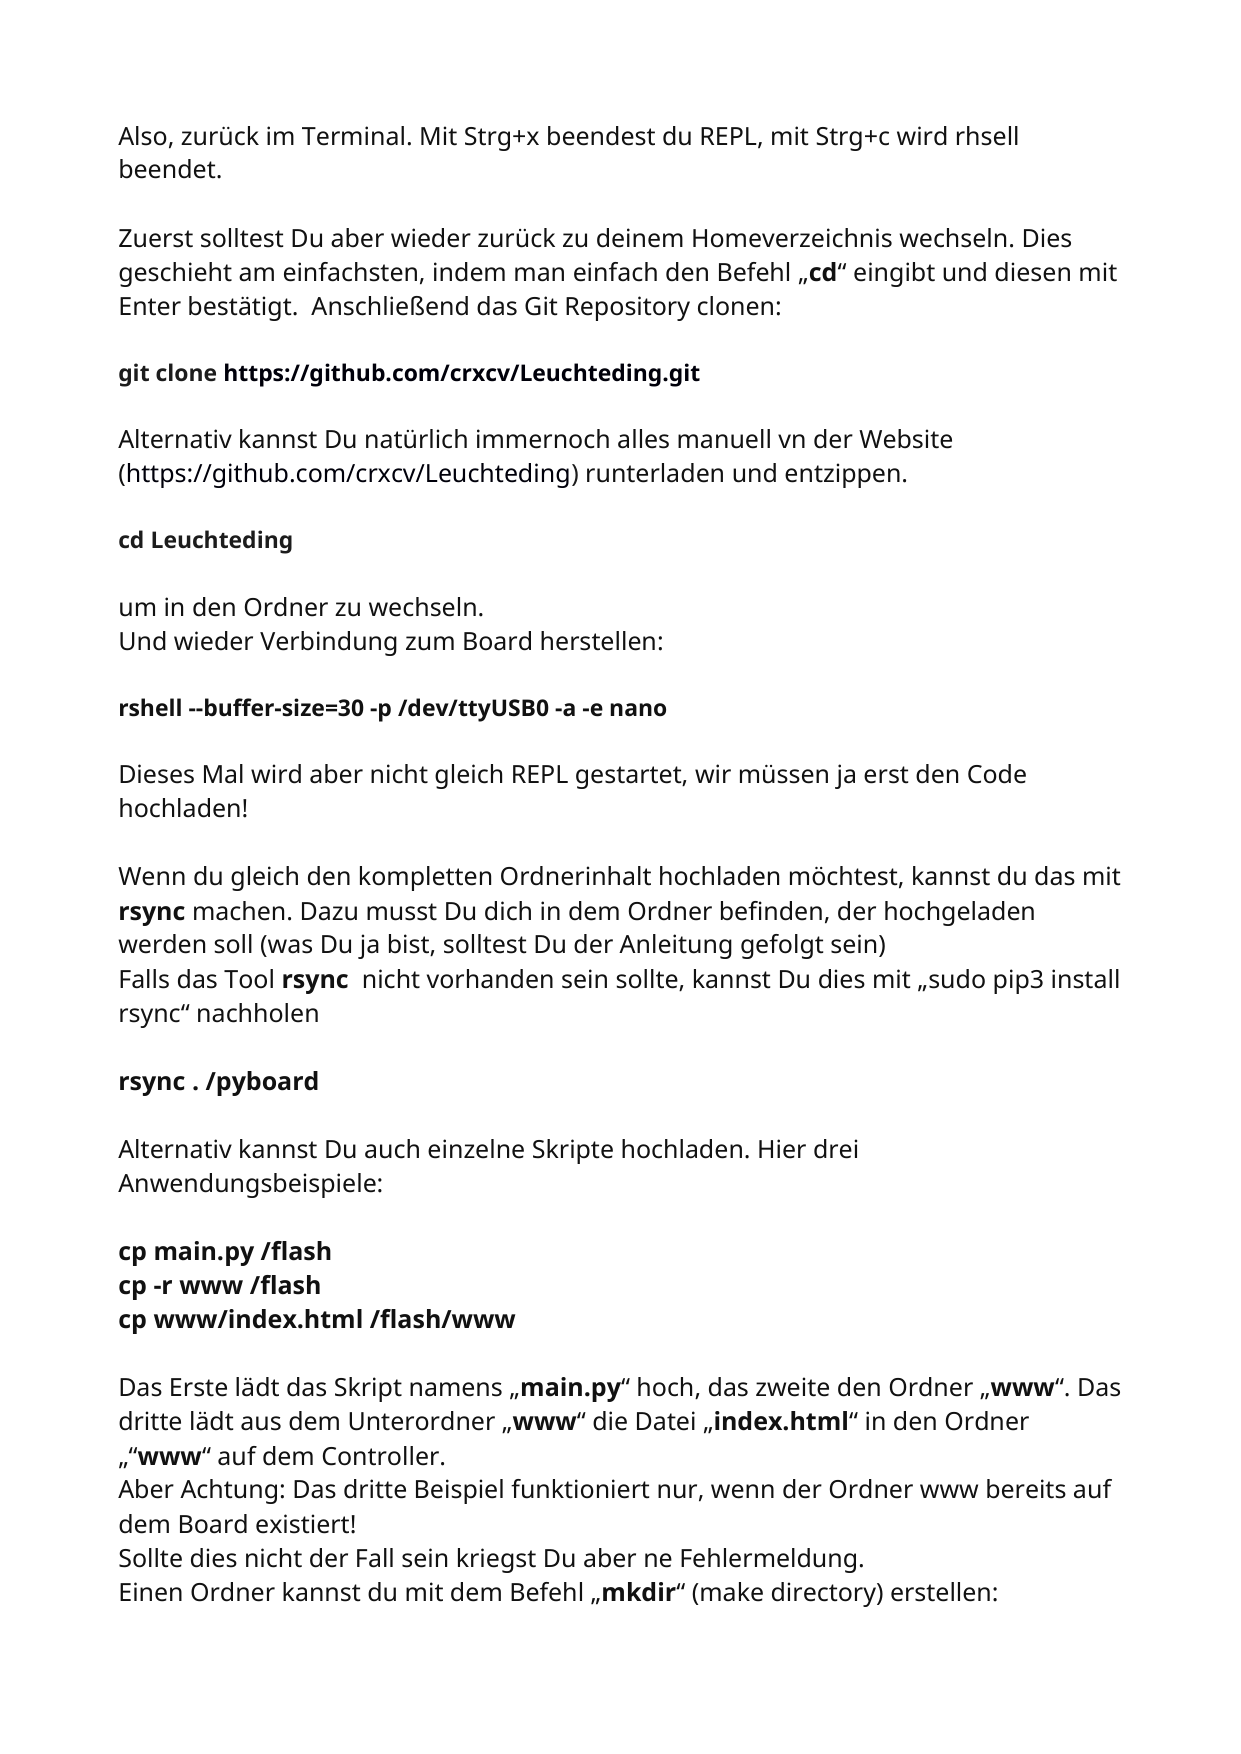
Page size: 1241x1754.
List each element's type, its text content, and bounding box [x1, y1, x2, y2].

text Sollte dies nicht der Fall sein kriegst Du aber ne Fehlermeldung. [118, 1540, 1122, 1574]
text Und wieder Verbindung zum Board herstellen: [118, 623, 1122, 657]
text cp main.py /flash [118, 1234, 1122, 1268]
text Alternativ kannst Du natürlich immernoch alles manuell vn der Website (https://github.com/crxcv/Leuchteding) runterladen und entzippen. [118, 422, 1122, 490]
text Alternativ kannst Du auch einzelne Skripte hochladen. Hier drei Anwendungsbeispiele: [118, 1132, 1122, 1200]
text rshell --buffer-size=30 -p /dev/ttyUSB0 -a -e nano [118, 692, 1122, 723]
text um in den Ordner zu wechseln. [118, 589, 1122, 623]
text Wenn du gleich den kompletten Ordnerinhalt hochladen möchtest, kannst du das mit rsync machen. Dazu musst Du dich in dem Ordner befinden, der hochgeladen werden soll (was Du ja bist, solltest Du der Anleitung gefolgt sein) [118, 859, 1122, 961]
text Einen Ordner kannst du mit dem Befehl „mkdir“ (make directory) erstellen: [118, 1574, 1122, 1608]
text Falls das Tool rsync nicht vorhanden sein sollte, kannst Du dies mit „sudo pip3 install rsync“ nachholen [118, 961, 1122, 1029]
text cp www/index.html /flash/www [118, 1302, 1122, 1336]
text cd Leuchteding [118, 524, 1122, 555]
text Also, zurück im Terminal. Mit Strg+x beendest du REPL, mit Strg+c wird rhsell beendet. [118, 118, 1122, 186]
text Aber Achtung: Das dritte Beispiel funktioniert nur, wenn der Ordner www bereits auf dem Board existiert! [118, 1472, 1122, 1540]
text cp -r www /flash [118, 1268, 1122, 1302]
text Dieses Mal wird aber nicht gleich REPL gestartet, wir müssen ja erst den Code hochladen! [118, 757, 1122, 825]
text Zuerst solltest Du aber wieder zurück zu deinem Homeverzeichnis wechseln. Dies geschieht am einfachsten, indem man einfach den Befehl „cd“ eingibt und diesen mit Enter bestätigt. Anschließend das Git Repository clonen: [118, 220, 1122, 322]
text Das Erste lädt das Skript namens „main.py“ hoch, das zweite den Ordner „www“. Das dritte lädt aus dem Unterordner „www“ die Datei „index.html“ in den Ordner „“www“ auf dem Controller. [118, 1370, 1122, 1472]
text git clone https://github.com/crxcv/Leuchteding.git [118, 357, 1122, 388]
text rsync . /pyboard [118, 1063, 1122, 1097]
